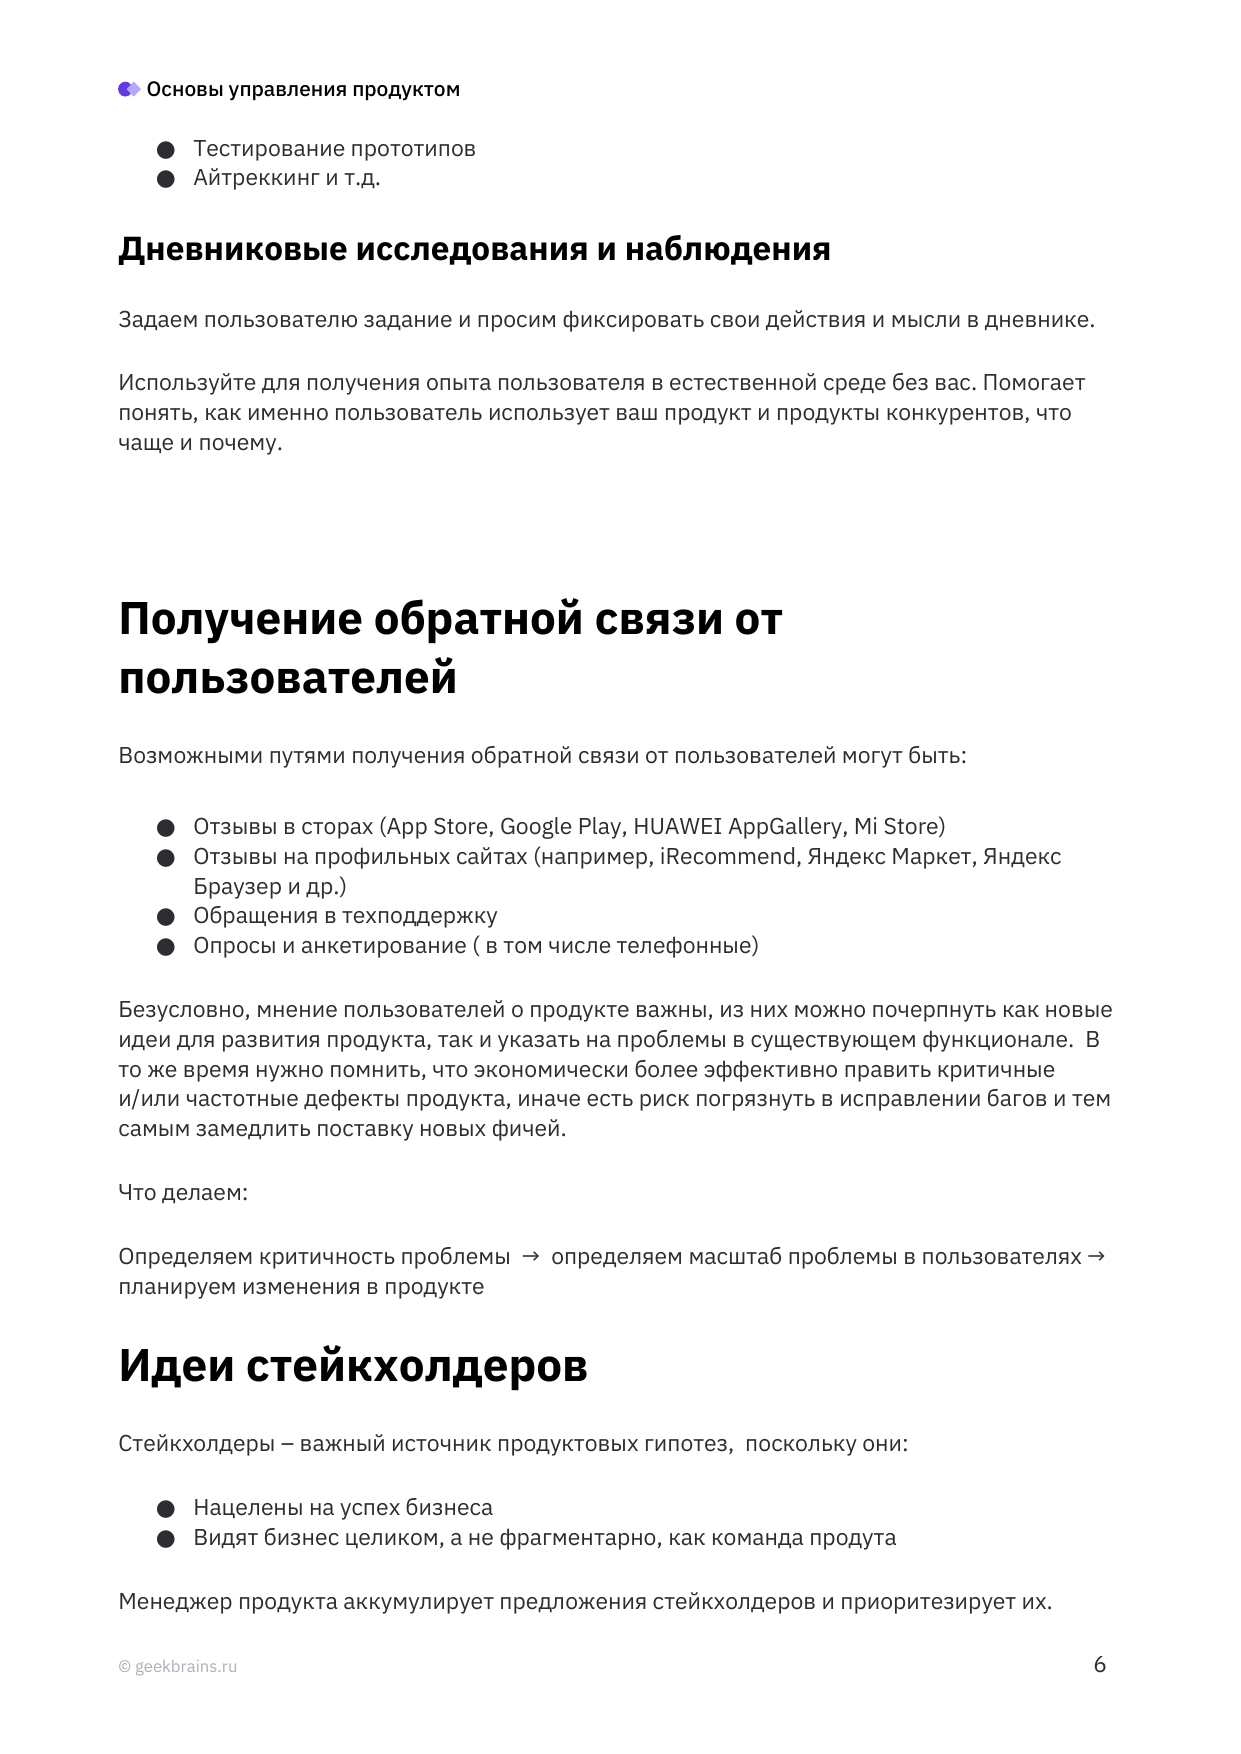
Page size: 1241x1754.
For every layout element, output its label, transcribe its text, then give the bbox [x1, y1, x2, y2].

text Что делаем: [118, 1177, 1122, 1207]
text Стейкхолдеры – важный источник продуктовых гипотез, поскольку они: [118, 1428, 1122, 1458]
text Задаем пользователю задание и просим фиксировать свои действия и мысли в дневнике. [118, 303, 1122, 333]
list Айтреккинг и т.д. [156, 162, 1122, 192]
text Используйте для получения опыта пользователя в естественной среде без вас. Помогает понять, как именно пользователь использует ваш продукт и продукты конкурентов, что чаще и почему. [118, 367, 1122, 457]
subtitle Получение обратной связи от пользователей [118, 587, 1122, 706]
list Видят бизнес целиком, а не фрагментарно, как команда продута [156, 1522, 1122, 1552]
text Возможными путями получения обратной связи от пользователей могут быть: [118, 740, 1122, 769]
list Нацелены на успех бизнеса [156, 1492, 1122, 1522]
list Опросы и анкетирование ( в том числе телефонные) [156, 930, 1122, 960]
text Менеджер продукта аккумулирует предложения стейкхолдеров и приоритезирует их. [118, 1586, 1122, 1615]
list Отзывы в сторах (App Store, Google Play, HUAWEI AppGallery, Mi Store) [156, 811, 1122, 841]
subtitle Идеи стейкхолдеров [118, 1334, 1122, 1394]
text Определяем критичность проблемы → определяем масштаб проблемы в пользователях → планируем изменения в продукте [118, 1241, 1122, 1300]
text Безусловно, мнение пользователей о продукте важны, из них можно почерпнуть как новые идеи для развития продукта, так и указать на проблемы в существующем функционале. В то же время нужно помнить, что экономически более эффективно править критичные и/или частотные дефекты продукта, иначе есть риск погрязнуть в исправлении багов и тем самым замедлить поставку новых фичей. [118, 994, 1122, 1143]
subtitle Дневниковые исследования и наблюдения [118, 226, 1122, 269]
list Тестирование прототипов [156, 132, 1122, 162]
list Обращения в техподдержку [156, 900, 1122, 930]
list Отзывы на профильных сайтах (например, iRecommend, Яндекс Маркет, Яндекс Браузер и др.) [156, 841, 1122, 900]
